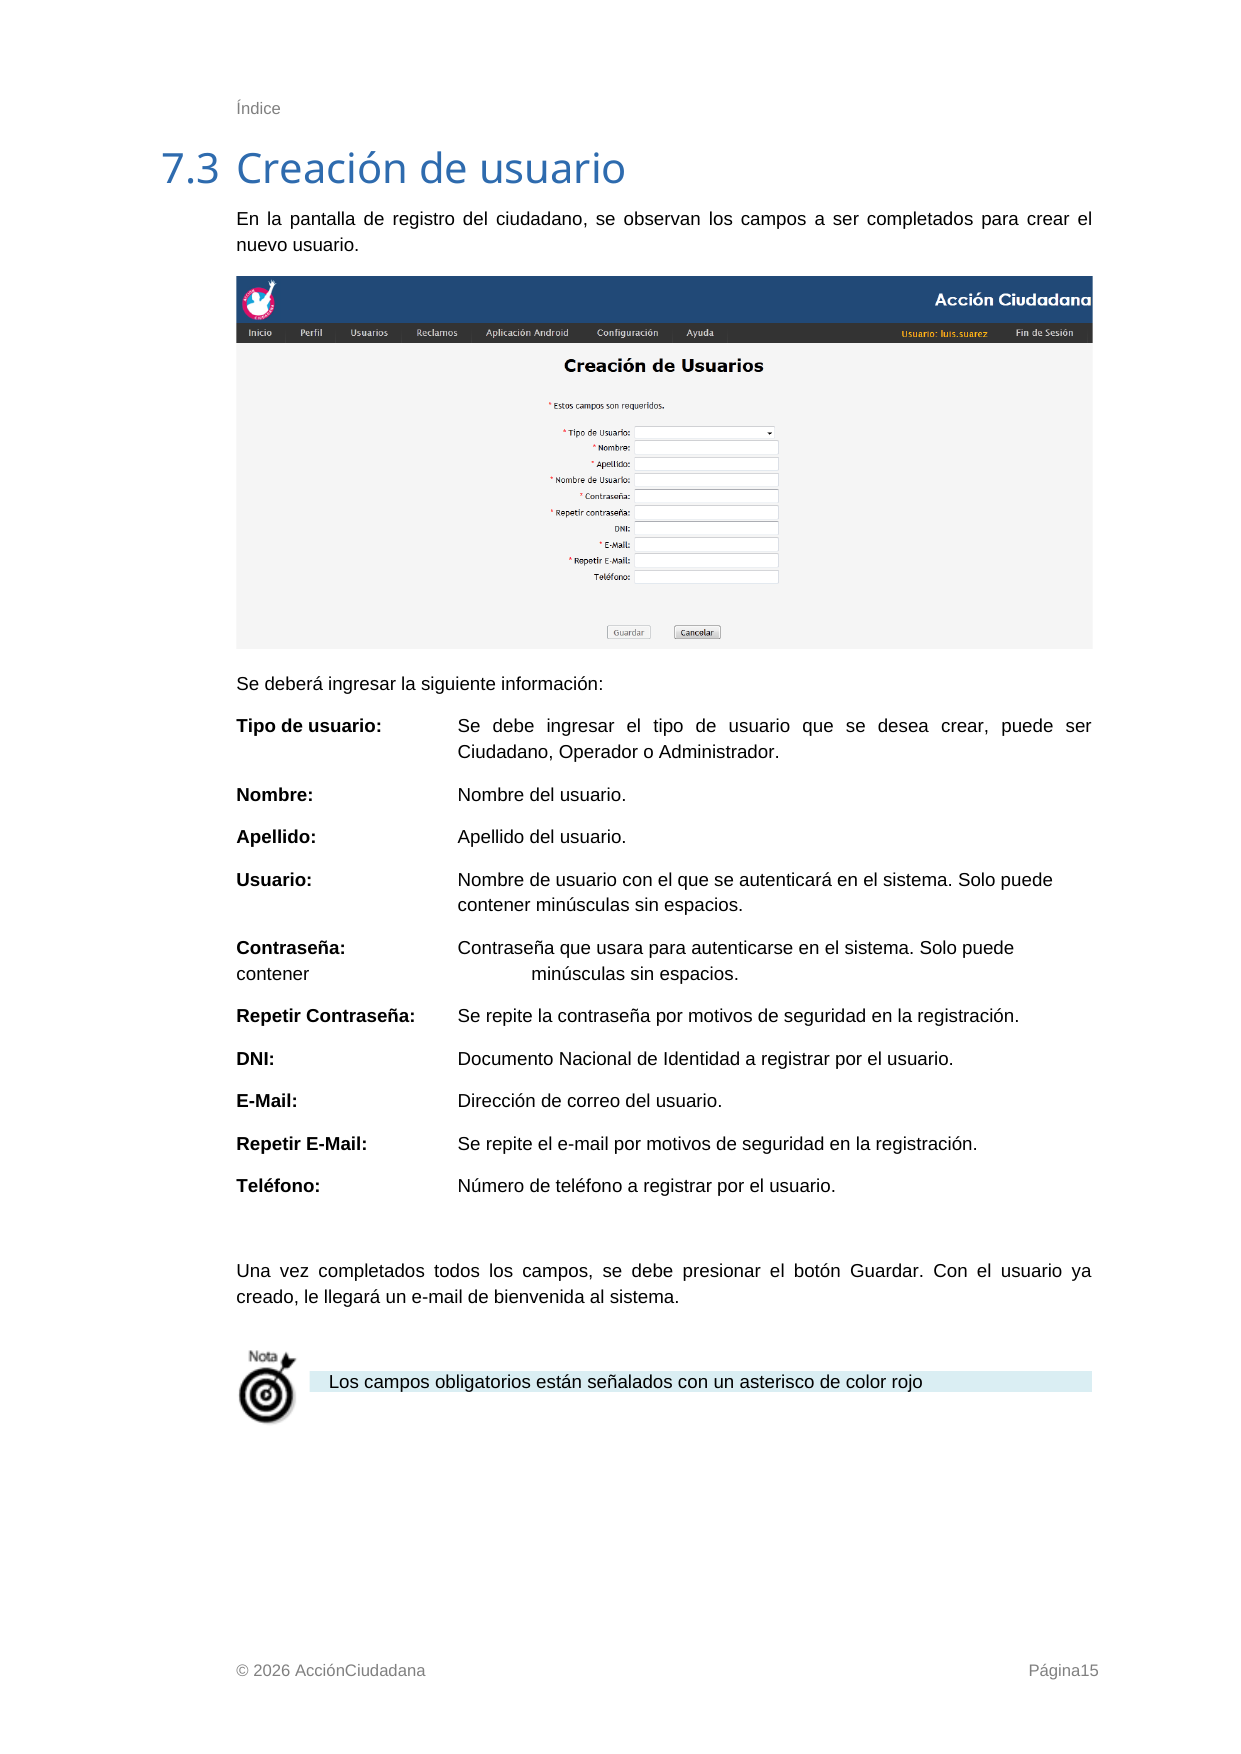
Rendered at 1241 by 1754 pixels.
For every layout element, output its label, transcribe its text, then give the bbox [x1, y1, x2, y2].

text Repetir E-Mail: Se repite el e-mail por motivos de seguridad en la registración. [236, 1133, 1092, 1154]
text Tipo de usuario: Se debe ingresar el tipo de usuario que se desea crear, puede ser Ciudadano, Operador o Administrador. [236, 715, 1092, 762]
text Contraseña: Contraseña que usara para autenticarse en el sistema. Solo puede contener minúsculas sin espacios. [236, 937, 1092, 984]
text Teléfono: Número de teléfono a registrar por el usuario. [236, 1175, 1092, 1197]
text DNI: Documento Nacional de Identidad a registrar por el usuario. [236, 1048, 1092, 1069]
picture [218, 1346, 310, 1426]
text Usuario: Nombre de usuario con el que se autenticará en el sistema. Solo puede contener minúsculas sin espacios. [236, 868, 1092, 916]
text Una vez completados todos los campos, se debe presionar el botón Guardar. Con el usuario ya creado, le llegará un e-mail de bienvenida al sistema. [236, 1260, 1092, 1307]
text Apellido: Apellido del usuario. [236, 826, 1092, 847]
text E-Mail: Dirección de correo del usuario. [236, 1090, 1092, 1112]
text Repetir Contraseña: Se repite la contraseña por motivos de seguridad en la registración. [236, 1005, 1092, 1027]
text Se deberá ingresar la siguiente información: [236, 673, 1092, 694]
text Los campos obligatorios están señalados con un asterisco de color rojo [310, 1371, 1092, 1392]
picture [236, 276, 1093, 649]
text En la pantalla de registro del ciudadano, se observan los campos a ser completados para crear el nuevo usuario. [236, 208, 1092, 255]
subtitle Creación de usuario [161, 138, 1092, 195]
text Nombre: Nombre del usuario. [236, 783, 1092, 805]
